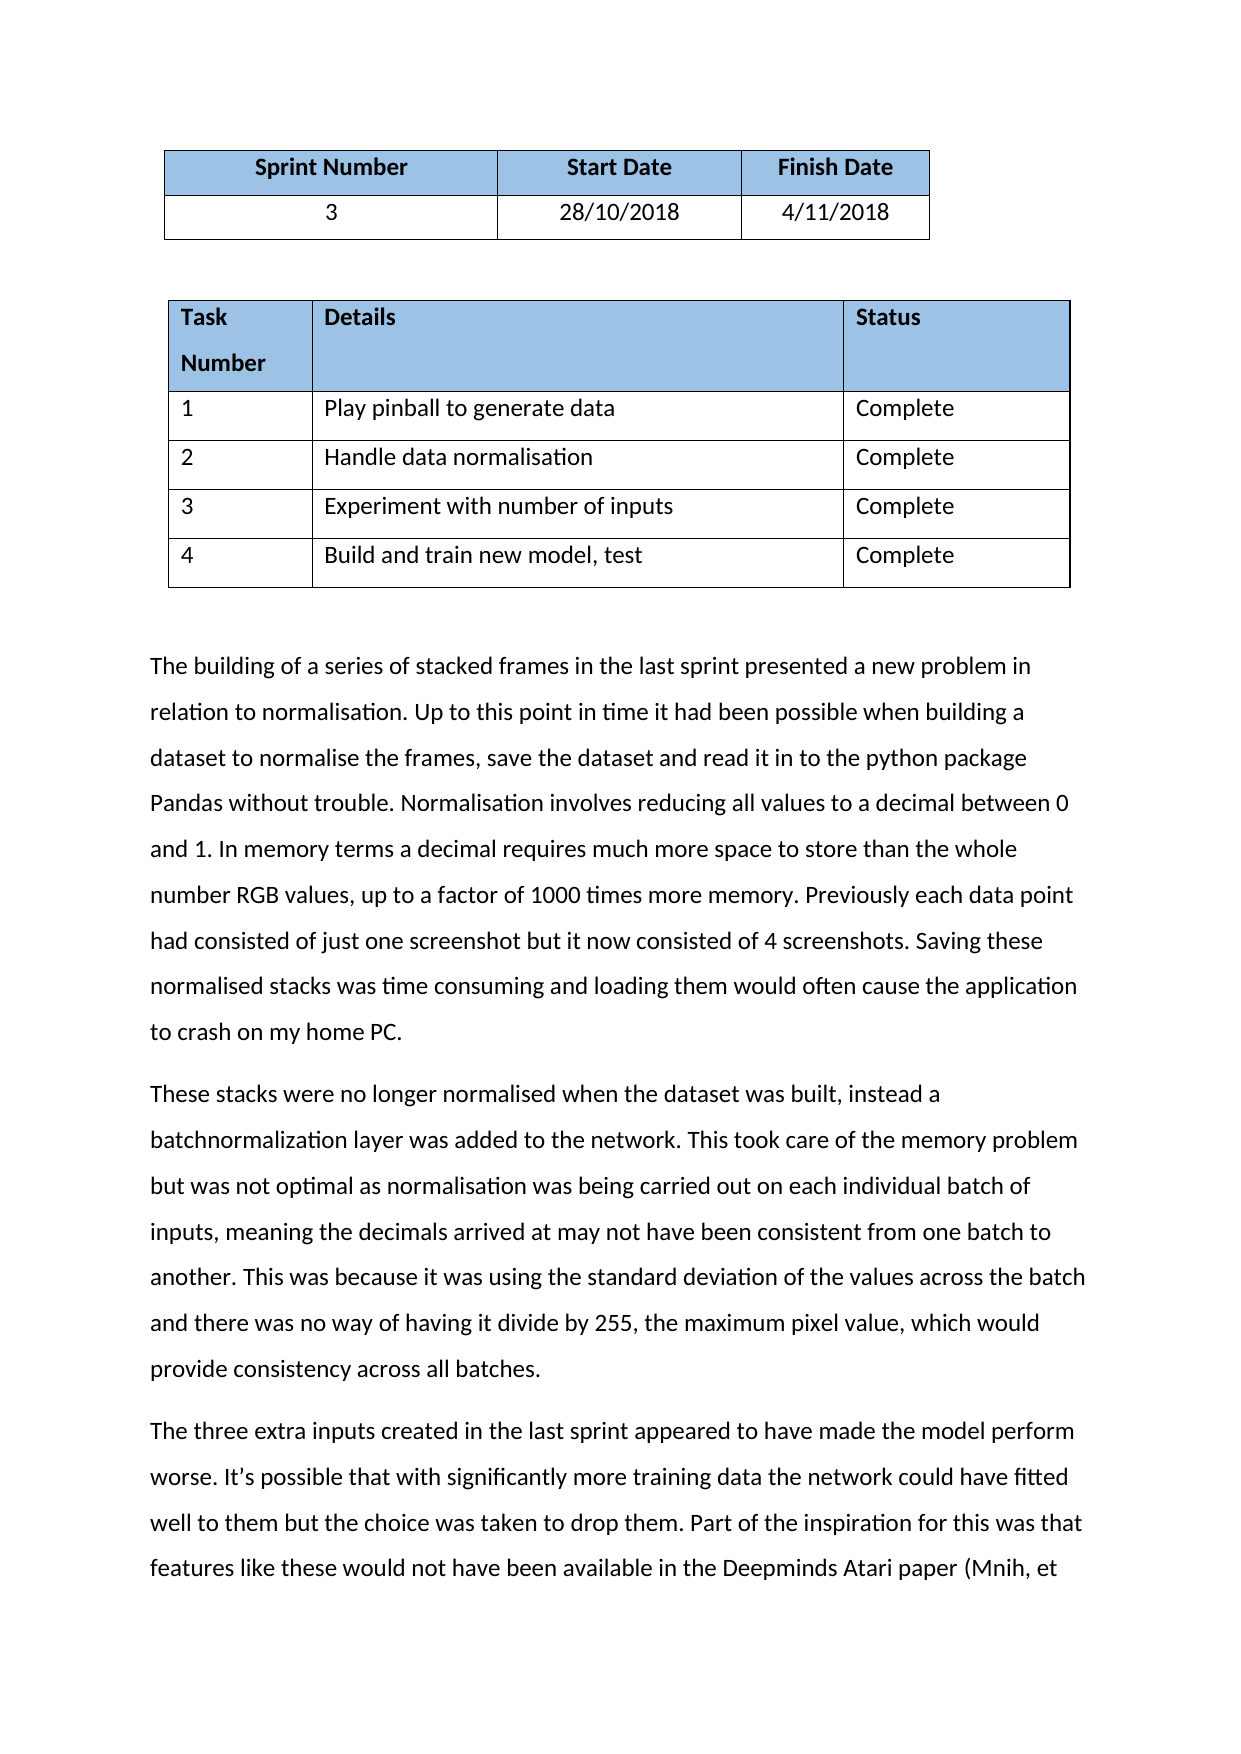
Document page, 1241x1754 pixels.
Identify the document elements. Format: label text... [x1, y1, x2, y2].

table_cell Play pinball to generate data [313, 392, 843, 440]
table_cell Handle data normalisation [313, 441, 843, 489]
table_cell 2 [169, 441, 312, 489]
table_cell 4/11/2018 [742, 196, 929, 239]
table_cell 28/10/2018 [498, 196, 741, 239]
table_cell Complete [844, 539, 1069, 587]
table_cell Build and train new model, test [313, 539, 843, 587]
table_cell 3 [165, 196, 497, 239]
table_header Task Number [169, 301, 312, 391]
text These stacks were no longer normalised when the dataset was built, instead a batchnormalization layer was added to the network. This took care of the memory problem but was not optimal as normalisation was being carried out on each individual batch of inputs, meaning the decimals arrived at may not have been consistent from one batch to another. This was because it was using the standard deviation of the values across the batch and there was no way of having it divide by 255, the maximum pixel value, which would provide consistency across all batches. [150, 1079, 1090, 1383]
table_header Start Date [498, 151, 741, 195]
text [150, 1415, 1090, 1583]
table_cell Complete [844, 441, 1069, 489]
table_cell 3 [169, 490, 312, 538]
table_header Finish Date [742, 151, 929, 195]
table_header Status [844, 301, 1069, 391]
table_cell 4 [169, 539, 312, 587]
table_header Sprint Number [165, 151, 497, 195]
table_cell 1 [169, 392, 312, 440]
table_cell Complete [844, 490, 1069, 538]
table_cell Experiment with number of inputs [313, 490, 843, 538]
table_header Details [313, 301, 843, 391]
table_cell Complete [844, 392, 1069, 440]
text The building of a series of stacked frames in the last sprint presented a new problem in relation to normalisation. Up to this point in time it had been possible when building a dataset to normalise the frames, save the dataset and read it in to the python package Pandas without trouble. Normalisation involves reducing all values to a decimal between 0 and 1. In memory terms a decimal requires much more space to store than the whole number RGB values, up to a factor of 1000 times more memory. Previously each data point had consisted of just one screenshot but it now consisted of 4 screenshots. Saving these normalised stacks was time consuming and loading them would often cause the application to crash on my home PC. [150, 650, 1090, 1047]
